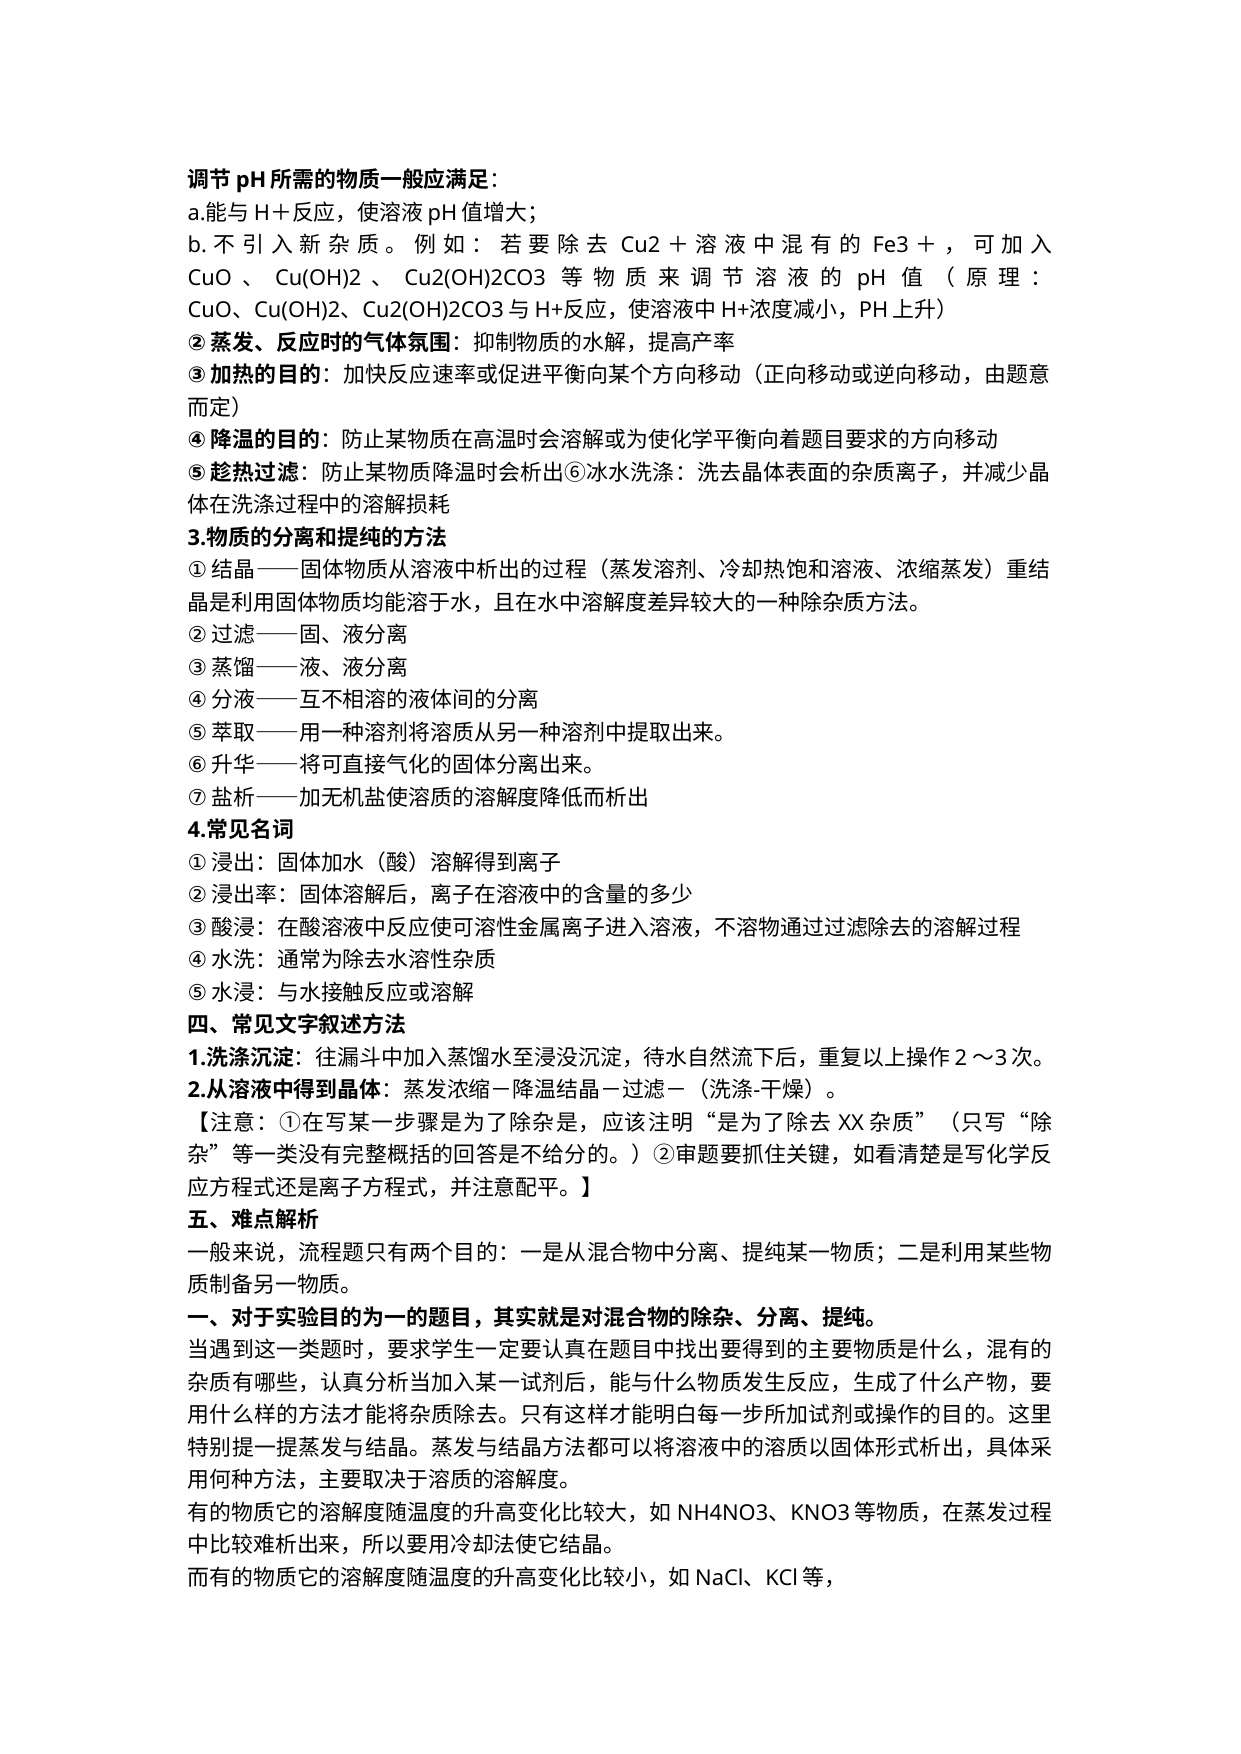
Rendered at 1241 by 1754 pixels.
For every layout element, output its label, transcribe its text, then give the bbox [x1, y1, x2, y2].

text 1.洗涤沉淀：往漏斗中加入蒸馏水至浸没沉淀，待水自然流下后，重复以上操作2 ～3次。 [187, 1039, 1053, 1072]
text ②浸出率：固体溶解后，离子在溶液中的含量的多少 [187, 877, 1053, 909]
text 而有的物质它的溶解度随温度的升高变化比较小，如NaCl、KCl等， [187, 1559, 1053, 1592]
text 4.常见名词 [187, 812, 1053, 844]
text ⑥升华——将可直接气化的固体分离出来。 [187, 747, 1053, 779]
text ③加热的目的：加快反应速率或促进平衡向某个方向移动（正向移动或逆向移动，由题意而定） [187, 357, 1053, 422]
text ⑦盐析——加无机盐使溶质的溶解度降低而析出 [187, 779, 1053, 812]
text ②蒸发、反应时的气体氛围：抑制物质的水解，提高产率 [187, 324, 1053, 357]
text ③酸浸：在酸溶液中反应使可溶性金属离子进入溶液，不溶物通过过滤除去的溶解过程 [187, 909, 1053, 942]
text a.能与H＋反应，使溶液pH值增大； [187, 194, 1053, 227]
text ①浸出：固体加水（酸）溶解得到离子 [187, 844, 1053, 877]
text ⑤萃取——用一种溶剂将溶质从另一种溶剂中提取出来。 [187, 714, 1053, 747]
text ③蒸馏——液、液分离 [187, 649, 1053, 682]
text 当遇到这一类题时，要求学生一定要认真在题目中找出要得到的主要物质是什么，混有的杂质有哪些，认真分析当加入某一试剂后，能与什么物质发生反应，生成了什么产物，要用什么样的方法才能将杂质除去。只有这样才能明白每一步所加试剂或操作的目的。这里特别提一提蒸发与结晶。蒸发与结晶方法都可以将溶液中的溶质以固体形式析出，具体采用何种方法，主要取决于溶质的溶解度。 [187, 1332, 1053, 1494]
text 2.从溶液中得到晶体：蒸发浓缩－降温结晶－过滤－（洗涤-干燥）。 [187, 1072, 1053, 1104]
text 3.物质的分离和提纯的方法 [187, 519, 1053, 552]
text 有的物质它的溶解度随温度的升高变化比较大，如NH4NO3、KNO3等物质，在蒸发过程中比较难析出来，所以要用冷却法使它结晶。 [187, 1494, 1053, 1559]
text 【注意：①在写某一步骤是为了除杂是，应该注明“是为了除去XX杂质”（只写“除杂”等一类没有完整概括的回答是不给分的。）②审题要抓住关键，如看清楚是写化学反应方程式还是离子方程式，并注意配平。】 [187, 1104, 1053, 1202]
text 四、常见文字叙述方法 [187, 1007, 1053, 1039]
text 一、对于实验目的为一的题目，其实就是对混合物的除杂、分离、提纯。 [187, 1299, 1053, 1332]
text ④水洗：通常为除去水溶性杂质 [187, 942, 1053, 974]
text ④降温的目的：防止某物质在高温时会溶解或为使化学平衡向着题目要求的方向移动 [187, 422, 1053, 454]
text ②过滤——固、液分离 [187, 617, 1053, 649]
text ①结晶——固体物质从溶液中析出的过程（蒸发溶剂、冷却热饱和溶液、浓缩蒸发）重结晶是利用固体物质均能溶于水，且在水中溶解度差异较大的一种除杂质方法。 [187, 552, 1053, 617]
text ⑤水浸：与水接触反应或溶解 [187, 974, 1053, 1007]
text b.不引入新杂质。例如：若要除去Cu2＋溶液中混有的Fe3＋，可加入CuO、Cu(OH)2、Cu2(OH)2CO3等物质来调节溶液的pH值（原理：CuO、Cu(OH)2、Cu2(OH)2CO3与H+反应，使溶液中H+浓度减小，PH上升） [187, 227, 1053, 324]
text 五、难点解析 [187, 1202, 1053, 1234]
text 一般来说，流程题只有两个目的：一是从混合物中分离、提纯某一物质；二是利用某些物质制备另一物质。 [187, 1234, 1053, 1299]
text ⑤趁热过滤：防止某物质降温时会析出⑥冰水洗涤：洗去晶体表面的杂质离子，并减少晶体在洗涤过程中的溶解损耗 [187, 454, 1053, 519]
text ④分液——互不相溶的液体间的分离 [187, 682, 1053, 714]
text 调节pH所需的物质一般应满足： [187, 162, 1053, 194]
